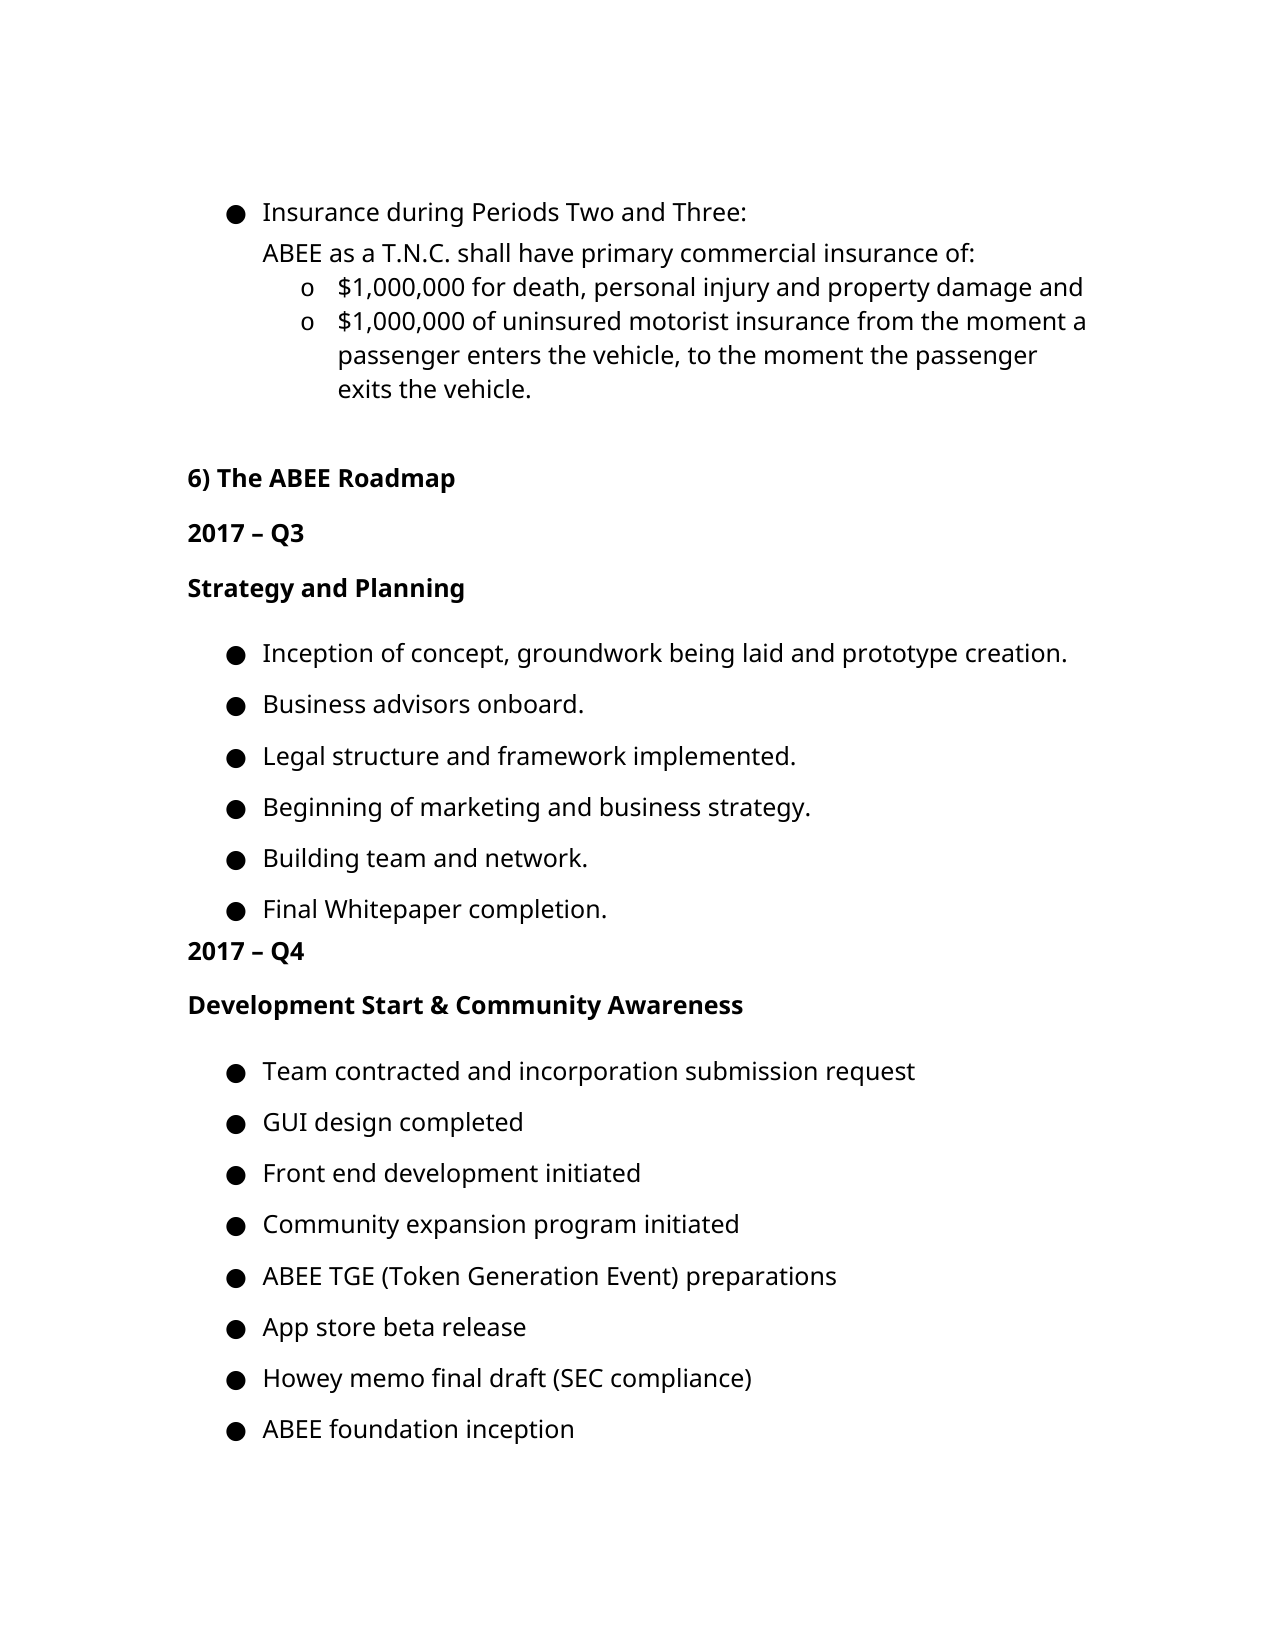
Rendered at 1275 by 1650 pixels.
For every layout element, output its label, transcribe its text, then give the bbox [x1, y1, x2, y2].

list $1,000,000 of uninsured motorist insurance from the moment a passenger enters the vehicle, to the moment the passenger exits the vehicle. [300, 304, 1087, 406]
list Team contracted and incorporation submission request [225, 1043, 1087, 1094]
text 2017 – Q3 [187, 516, 1087, 550]
text Strategy and Planning [187, 571, 1087, 605]
list ABEE TGE (Token Generation Event) preparations [225, 1248, 1087, 1299]
list Business advisors onboard. [225, 677, 1087, 728]
list Legal structure and framework implemented. [225, 728, 1087, 779]
list Community expansion program initiated [225, 1197, 1087, 1248]
text 6) The ABEE Roadmap [187, 461, 1087, 495]
list GUI design completed [225, 1094, 1087, 1145]
list Beginning of marketing and business strategy. [225, 779, 1087, 831]
list Inception of concept, groundwork being laid and prototype creation. [225, 626, 1087, 677]
text 2017 – Q4 [187, 933, 1087, 967]
text Development Start & Community Awareness [187, 988, 1087, 1022]
list App store beta release [225, 1299, 1087, 1350]
list ABEE foundation inception [225, 1402, 1087, 1453]
list Front end development initiated [225, 1145, 1087, 1197]
list Insurance during Periods Two and Three: ABEE as a T.N.C. shall have primary commercial insurance of: [225, 184, 1087, 269]
list $1,000,000 for death, personal injury and property damage and [300, 269, 1087, 304]
list Final Whitepaper completion. [225, 882, 1087, 933]
list Building team and network. [225, 831, 1087, 882]
list Howey memo final draft (SEC compliance) [225, 1350, 1087, 1402]
